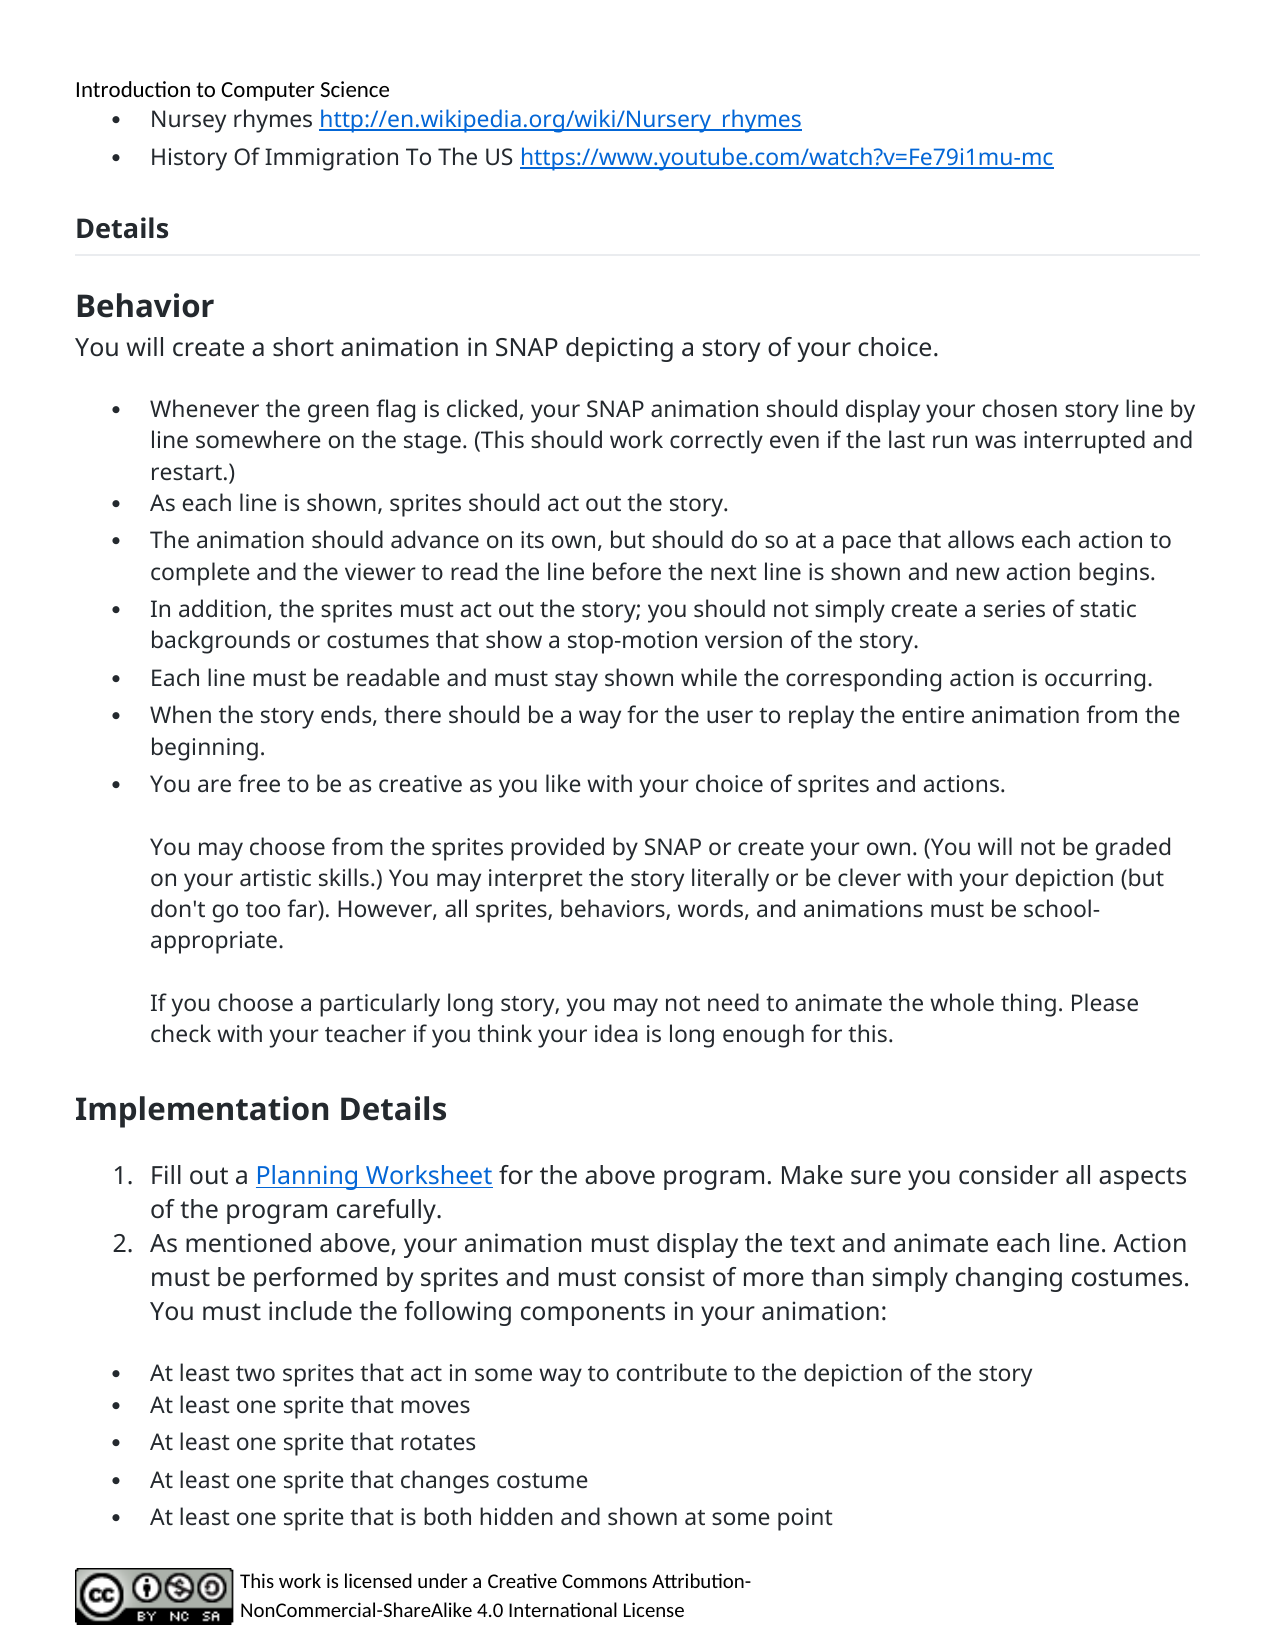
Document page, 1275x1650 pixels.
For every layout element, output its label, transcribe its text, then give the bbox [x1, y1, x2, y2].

list At least two sprites that act in some way to contribute to the depiction of the story [112, 1357, 1200, 1388]
list History Of Immigration To The US https://www.youtube.com/watch?v=Fe79i1mu-mc [112, 141, 1200, 172]
picture [75, 1568, 234, 1625]
list At least one sprite that rotates [112, 1426, 1200, 1457]
list Each line must be readable and must stay shown while the corresponding action is occurring. [112, 662, 1200, 693]
subtitle Behavior [75, 284, 1200, 327]
list The animation should advance on its own, but should do so at a pace that allows each action to complete and the viewer to read the line before the next line is shown and new action begins. [112, 524, 1200, 587]
list Whenever the green flag is clicked, your SNAP animation should display your chosen story line by line somewhere on the stage. (This should work correctly even if the last run was interrupted and restart.) [112, 393, 1200, 487]
list Nursey rhymes http://en.wikipedia.org/wiki/Nursery_rhymes [112, 103, 1200, 134]
list As mentioned above, your animation must display the text and animate each line. Action must be performed by sprites and must consist of more than simply changing costumes. You must include the following components in your animation: [112, 1226, 1200, 1328]
list You are free to be as creative as you like with your choice of sprites and actions. You may choose from the sprites provided by SNAP or create your own. (You will not be graded on your artistic skills.) You may interpret the story literally or be clever with your depiction (but don't go too far). However, all sprites, behaviors, words, and animations must be school-appropriate. If you choose a particularly long story, you may not need to animate the whole thing. Please check with your teacher if you think your idea is long enough for this. [112, 768, 1200, 1049]
list At least one sprite that moves [112, 1388, 1200, 1420]
list In addition, the sprites must act out the story; you should not simply create a series of static backgrounds or costumes that show a stop-motion version of the story. [112, 593, 1200, 656]
subtitle Implementation Details [75, 1087, 1200, 1129]
text You will create a short animation in SNAP depicting a story of your choice. [75, 330, 1200, 364]
subtitle Details [75, 209, 1200, 254]
list At least one sprite that is both hidden and shown at some point [112, 1501, 1200, 1532]
list As each line is shown, sprites should act out the story. [112, 487, 1200, 518]
list Fill out a Planning Worksheet for the above program. Make sure you consider all aspects of the program carefully. [112, 1158, 1200, 1226]
list When the story ends, there should be a way for the user to replay the entire animation from the beginning. [112, 699, 1200, 762]
list At least one sprite that changes costume [112, 1463, 1200, 1495]
